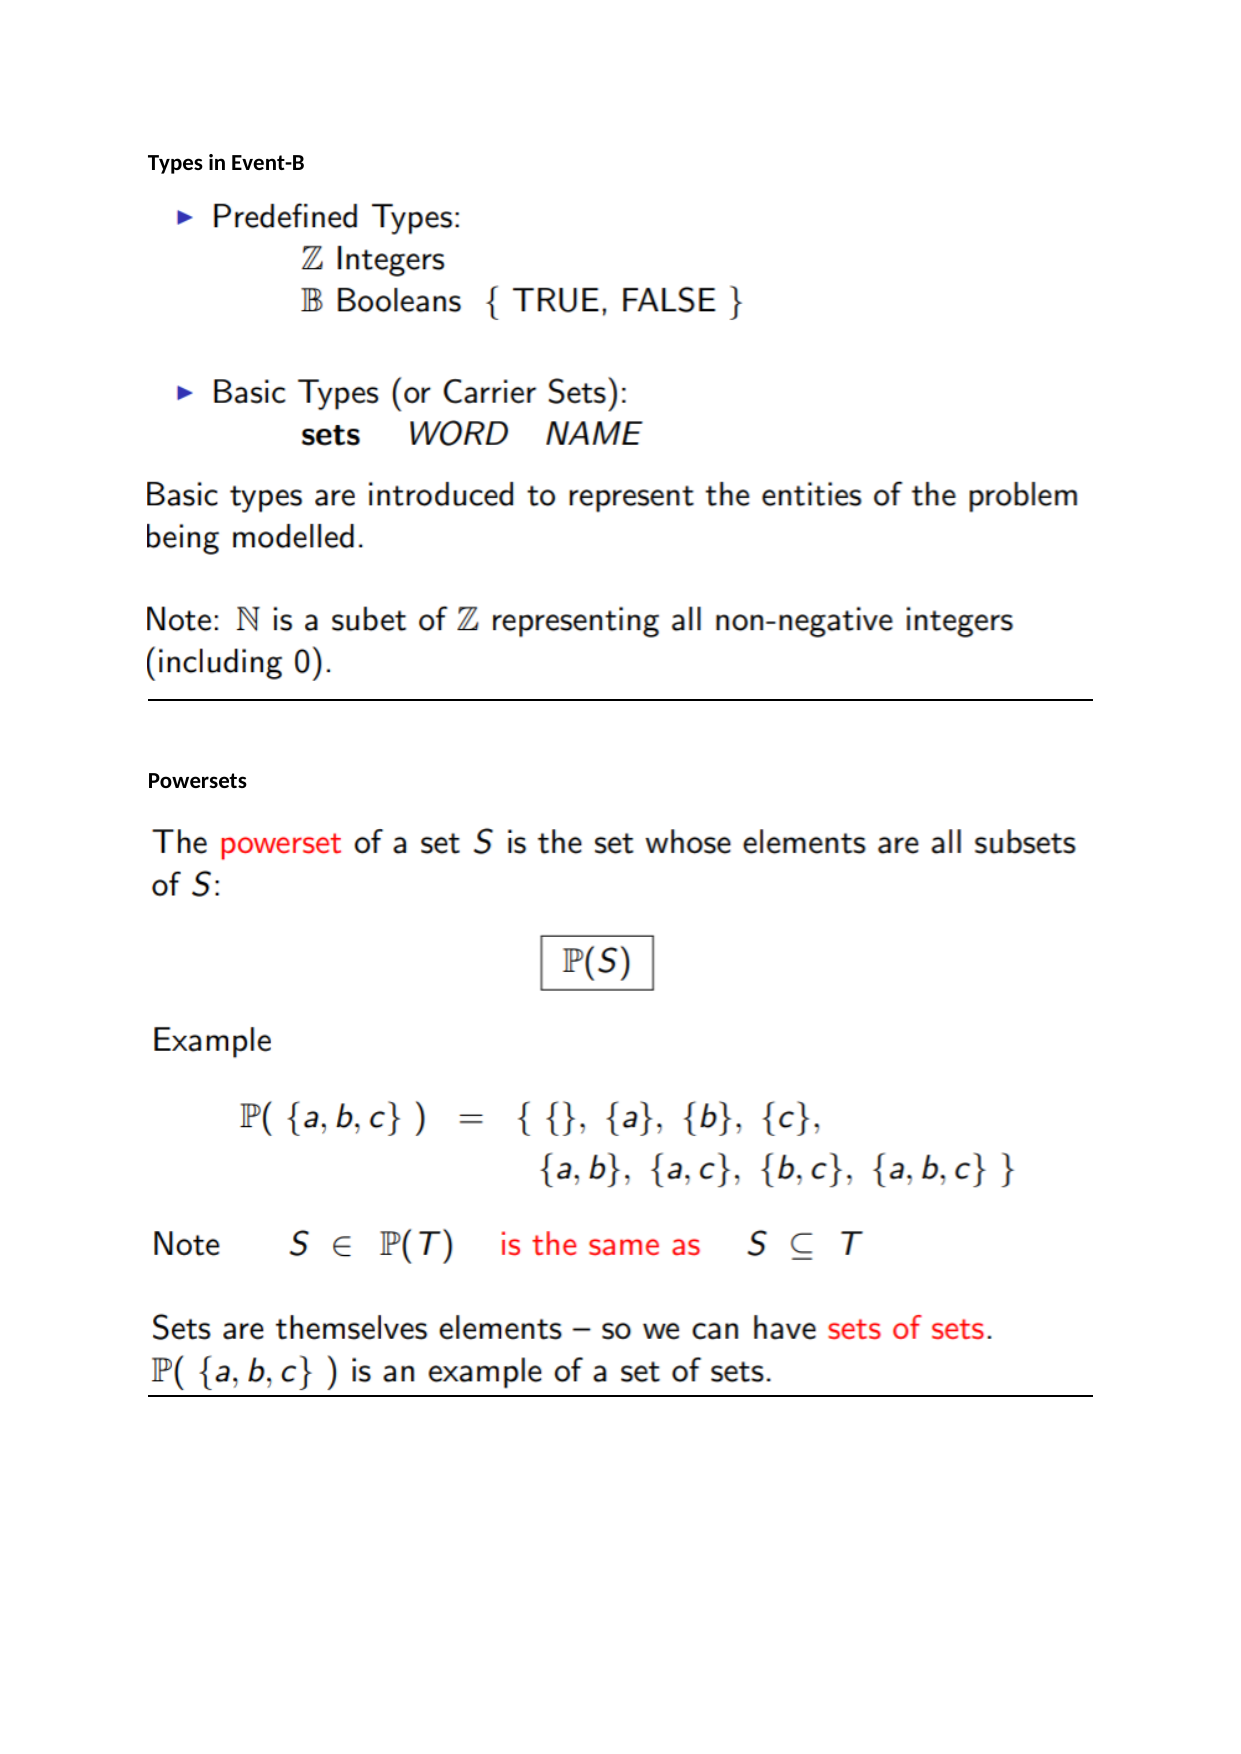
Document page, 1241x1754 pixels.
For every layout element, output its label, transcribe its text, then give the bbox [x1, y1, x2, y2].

text Types in Event-B [148, 148, 1093, 176]
picture [147, 194, 1093, 697]
picture [147, 813, 1092, 1394]
text Powersets [148, 766, 1093, 794]
